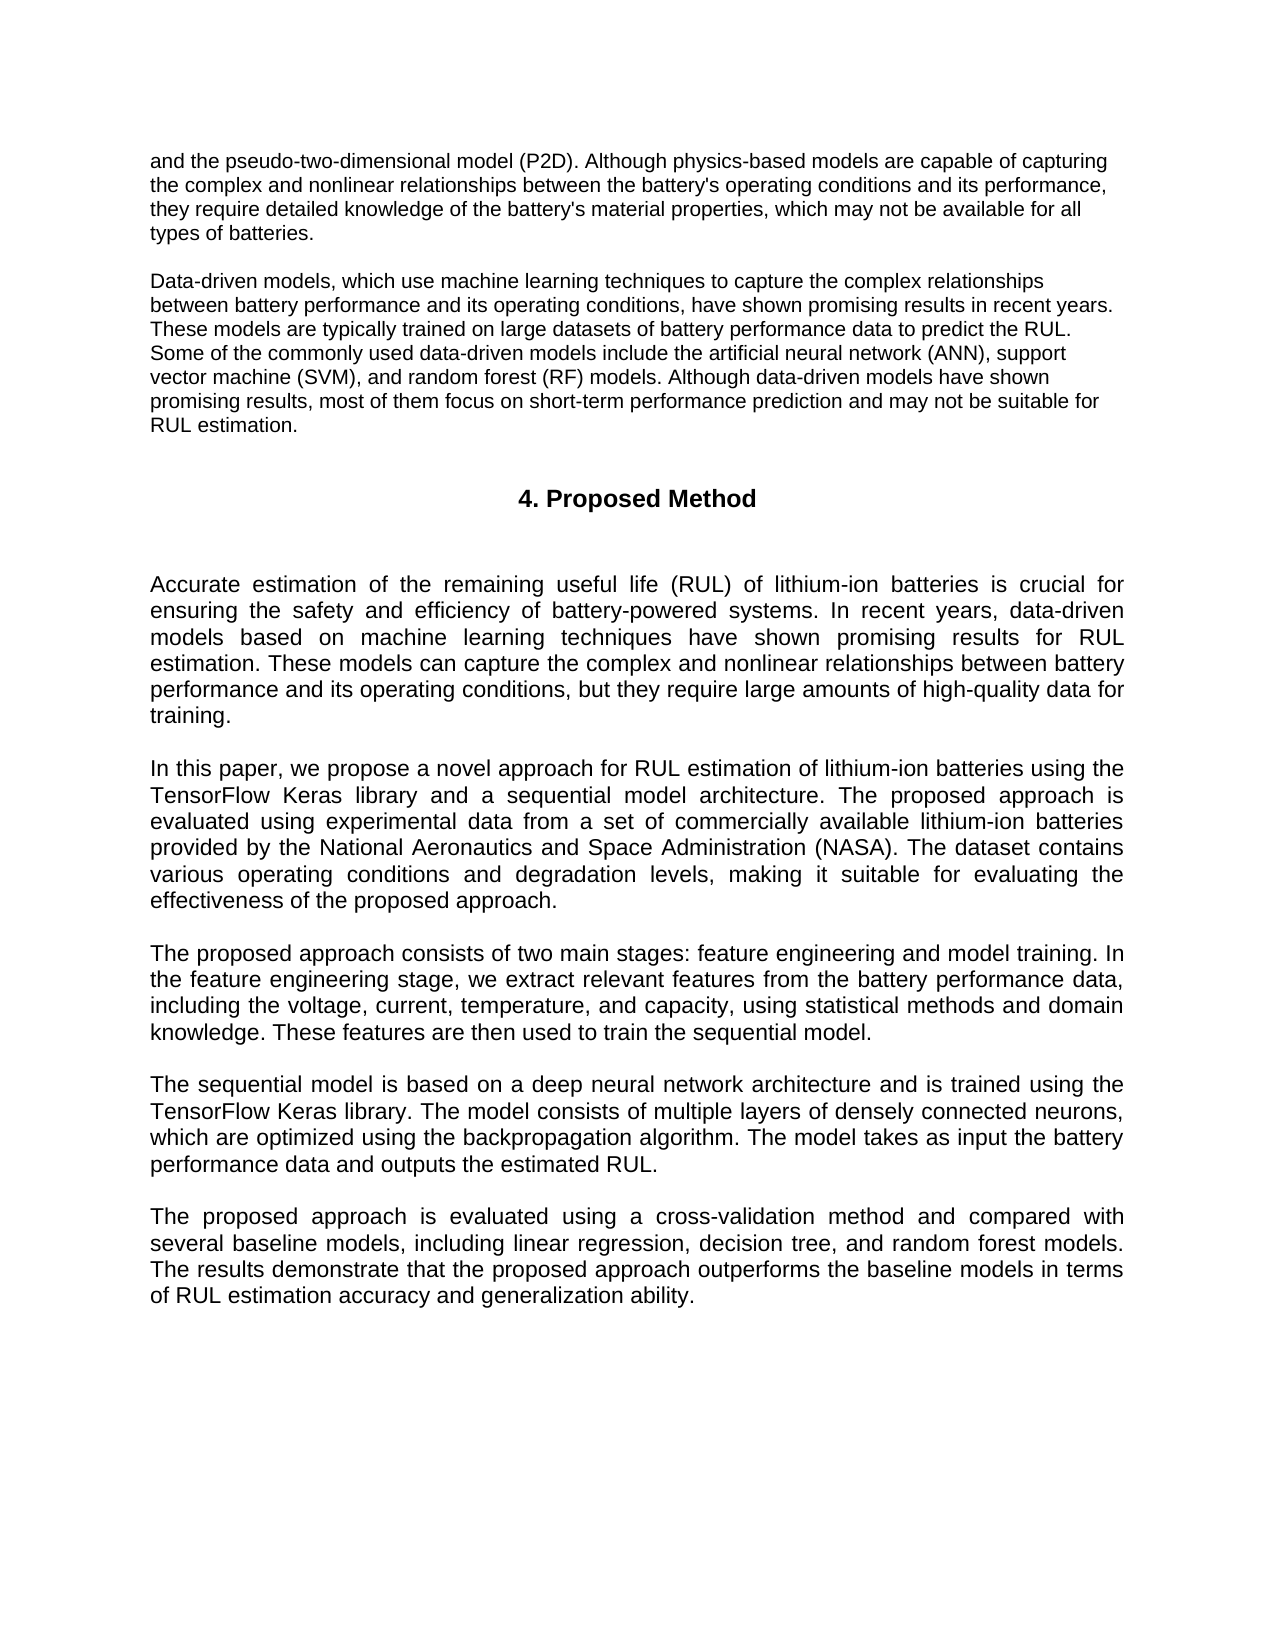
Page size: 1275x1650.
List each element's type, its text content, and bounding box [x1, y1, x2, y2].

text Data-driven models, which use machine learning techniques to capture the complex relationships between battery performance and its operating conditions, have shown promising results in recent years. These models are typically trained on large datasets of battery performance data to predict the RUL. Some of the commonly used data-driven models include the artificial neural network (ANN), support vector machine (SVM), and random forest (RF) models. Although data-driven models have shown promising results, most of them focus on short-term performance prediction and may not be suitable for RUL estimation. [150, 269, 1125, 437]
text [150, 149, 1125, 245]
text In this paper, we propose a novel approach for RUL estimation of lithium-ion batteries using the TensorFlow Keras library and a sequential model architecture. The proposed approach is evaluated using experimental data from a set of commercially available lithium-ion batteries provided by the National Aeronautics and Space Administration (NASA). The dataset contains various operating conditions and degradation levels, making it suitable for evaluating the effectiveness of the proposed approach. [150, 755, 1125, 913]
text The proposed approach is evaluated using a cross-validation method and compared with several baseline models, including linear regression, decision tree, and random forest models. The results demonstrate that the proposed approach outperforms the baseline models in terms of RUL estimation accuracy and generalization ability. [150, 1203, 1125, 1309]
text 4. Proposed Method [150, 484, 1125, 513]
text Accurate estimation of the remaining useful life (RUL) of lithium-ion batteries is crucial for ensuring the safety and efficiency of battery-powered systems. In recent years, data-driven models based on machine learning techniques have shown promising results for RUL estimation. These models can capture the complex and nonlinear relationships between battery performance and its operating conditions, but they require large amounts of high-quality data for training. [150, 571, 1125, 729]
text The proposed approach consists of two main stages: feature engineering and model training. In the feature engineering stage, we extract relevant features from the battery performance data, including the voltage, current, temperature, and capacity, using statistical methods and domain knowledge. These features are then used to train the sequential model. [150, 940, 1125, 1045]
text The sequential model is based on a deep neural network architecture and is trained using the TensorFlow Keras library. The model consists of multiple layers of densely connected neurons, which are optimized using the backpropagation algorithm. The model takes as input the battery performance data and outputs the estimated RUL. [150, 1071, 1125, 1177]
